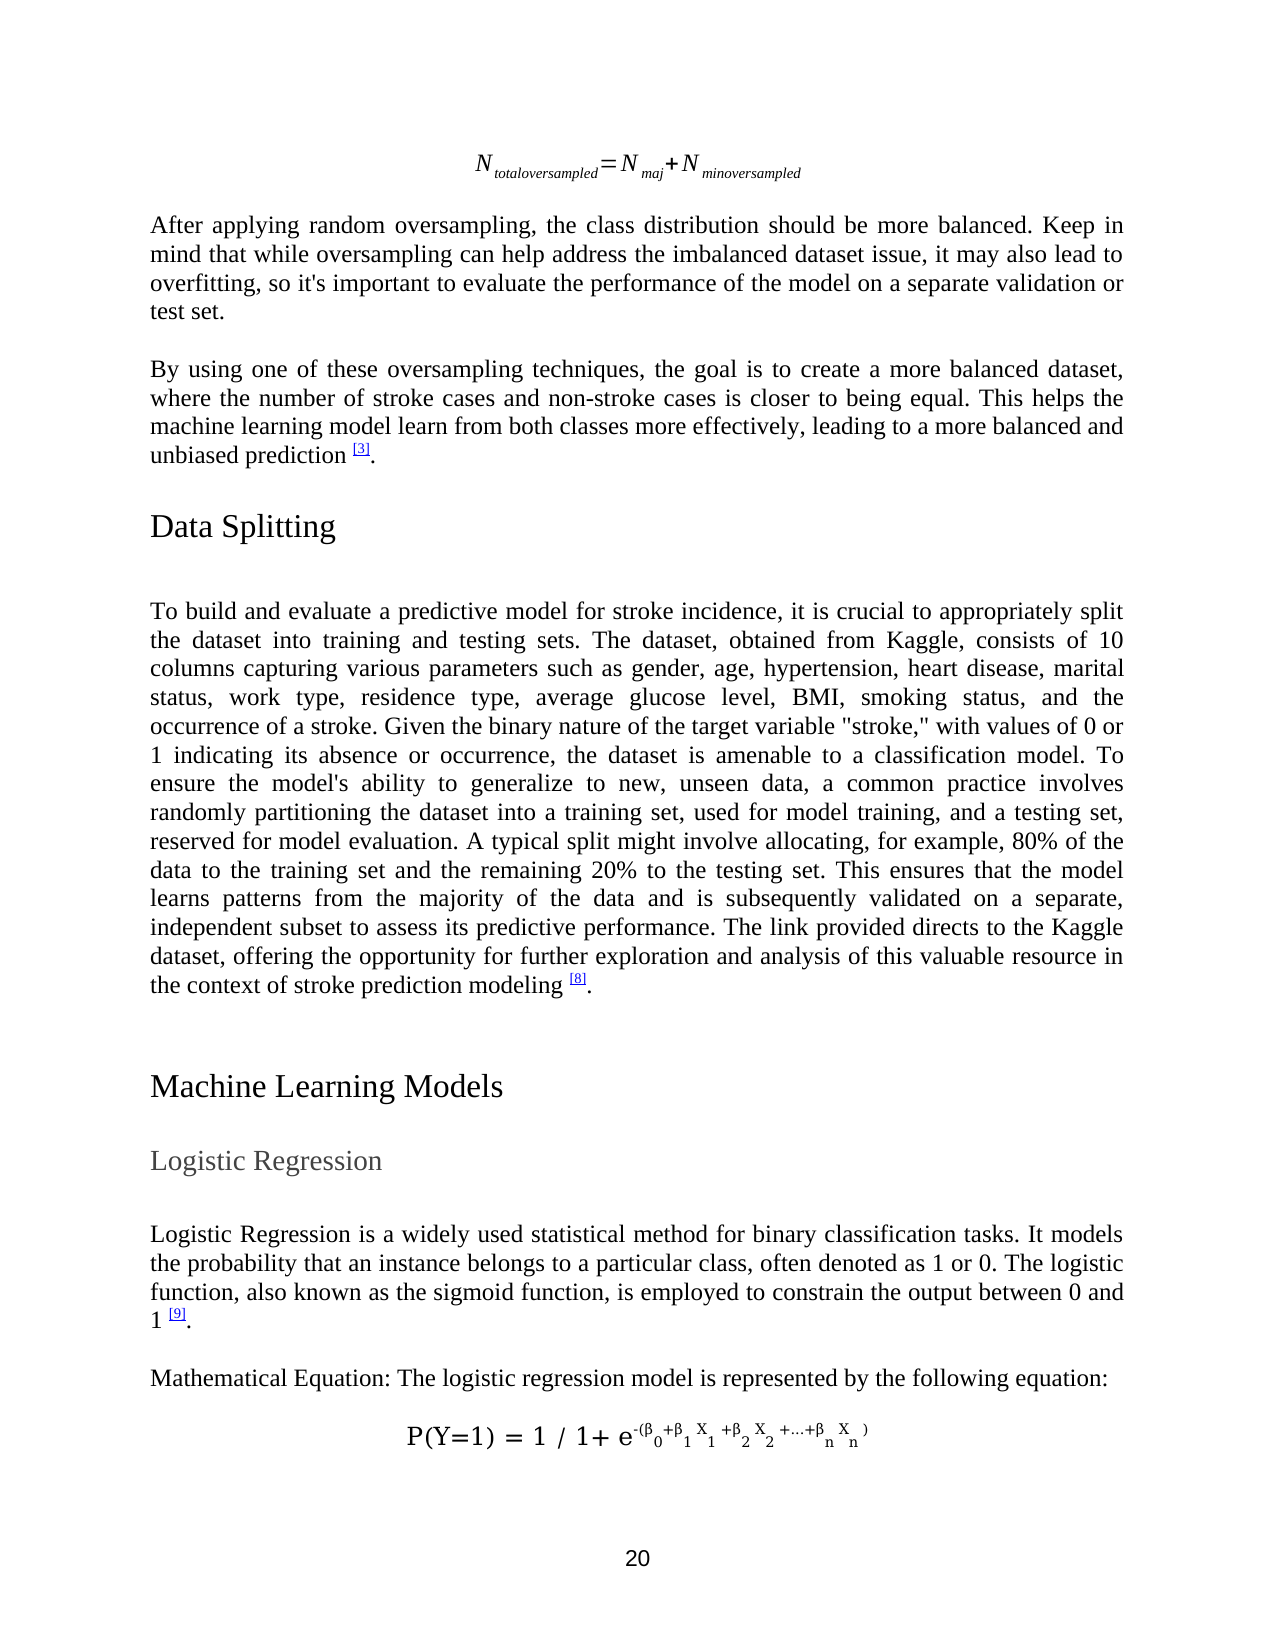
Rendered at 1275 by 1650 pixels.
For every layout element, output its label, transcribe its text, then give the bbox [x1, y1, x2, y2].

text Logistic Regression is a widely used statistical method for binary classification tasks. It models the probability that an instance belongs to a particular class, often denoted as 1 or 0. The logistic function, also known as the sigmoid function, is employed to constrain the output between 0 and 1 [9]. [150, 1219, 1125, 1334]
text After applying random oversampling, the class distribution should be more balanced. Keep in mind that while oversampling can help address the imbalanced dataset issue, it may also lead to overfitting, so it's important to evaluate the performance of the model on a separate validation or test set. [150, 210, 1125, 325]
text P(Y=1) = 1 / 1+ e-(β0​+β1 ​X1 ​+β2 ​X2 ​+...+βn ​Xn ​) [150, 1420, 1125, 1450]
text By using one of these oversampling techniques, the goal is to create a more balanced dataset, where the number of stroke cases and non-stroke cases is closer to being equal. This helps the machine learning model learn from both classes more effectively, leading to a more balanced and unbiased prediction [3]. [150, 354, 1125, 469]
text To build and evaluate a predictive model for stroke incidence, it is crucial to appropriately split the dataset into training and testing sets. The dataset, obtained from Kaggle, consists of 10 columns capturing various parameters such as gender, age, hypertension, heart disease, marital status, work type, residence type, average glucose level, BMI, smoking status, and the occurrence of a stroke. Given the binary nature of the target variable "stroke," with values of 0 or 1 indicating its absence or occurrence, the dataset is amenable to a classification model. To ensure the model's ability to generalize to new, unseen data, a common practice involves randomly partitioning the dataset into a training set, used for model training, and a testing set, reserved for model evaluation. A typical split might involve allocating, for example, 80% of the data to the training set and the remaining 20% to the testing set. This ensures that the model learns patterns from the majority of the data and is subsequently validated on a separate, independent subset to assess its predictive performance. The link provided directs to the Kaggle dataset, offering the opportunity for further exploration and analysis of this valuable resource in the context of stroke prediction modeling [8]. [150, 596, 1125, 998]
text Mathematical Equation: The logistic regression model is represented by the following equation: [150, 1363, 1125, 1392]
subtitle Logistic Regression [150, 1143, 1125, 1177]
subtitle Machine Learning Models [150, 1066, 1125, 1104]
subtitle Data Splitting [150, 506, 1125, 545]
